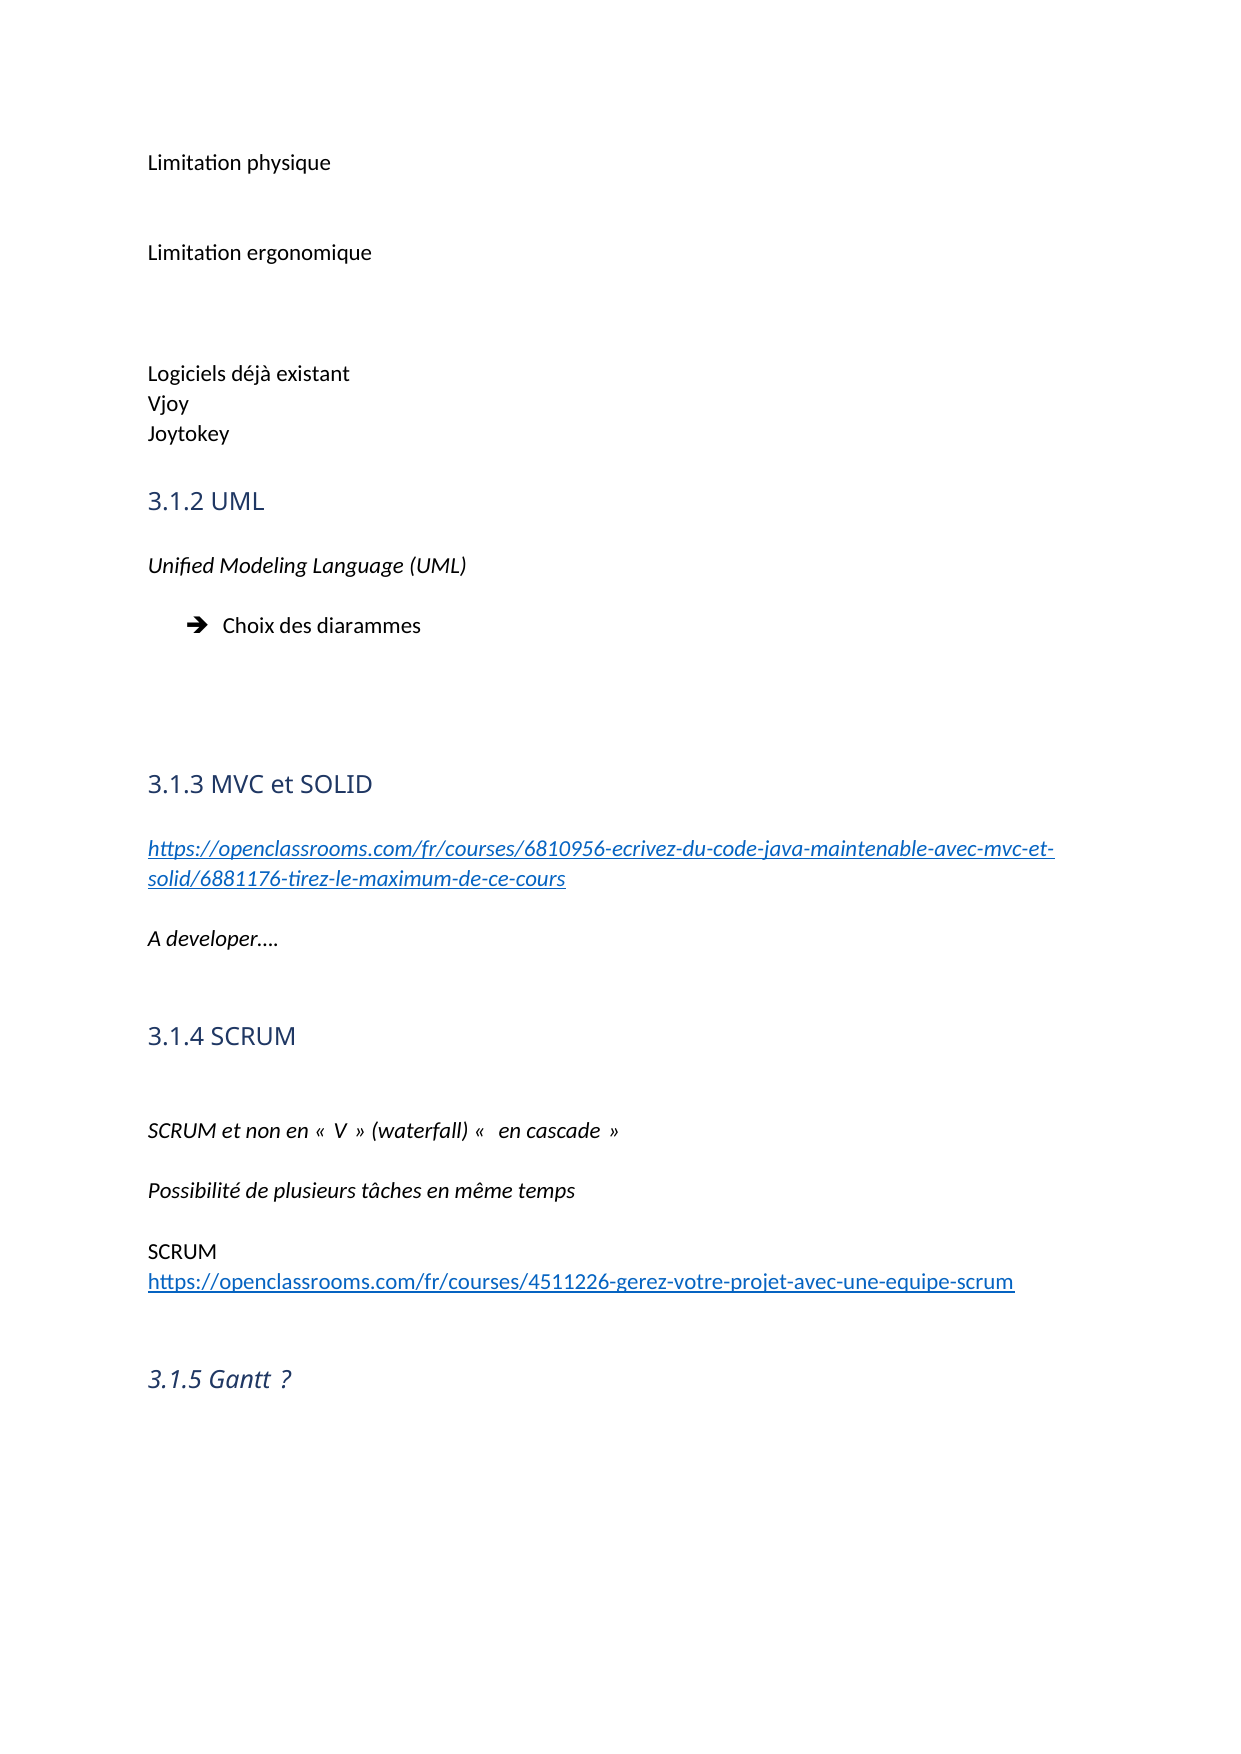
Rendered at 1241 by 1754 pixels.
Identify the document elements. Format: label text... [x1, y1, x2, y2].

subtitle 3.1.5 Gantt ? [148, 1362, 1093, 1396]
subtitle 3.1.4 SCRUM [148, 1019, 1093, 1053]
subtitle 3.1.3 MVC et SOLID [148, 767, 1093, 801]
text https://openclassrooms.com/fr/courses/4511226-gerez-votre-projet-avec-une-equipe-scrum [148, 1267, 1093, 1295]
text Logiciels déjà existant [148, 359, 1093, 387]
text Possibilité de plusieurs tâches en même temps [148, 1177, 1093, 1205]
text SCRUM et non en « V » (waterfall) « en cascade » [148, 1116, 1093, 1144]
text SCRUM [148, 1237, 1093, 1265]
text A developer…. [148, 924, 1093, 952]
text https://openclassrooms.com/fr/courses/6810956-ecrivez-du-code-java-maintenable-avec-mvc-et-solid/6881176-tirez-le-maximum-de-ce-cours [148, 834, 1093, 892]
text Limitation physique [148, 148, 1093, 176]
subtitle 3.1.2 UML [148, 484, 1093, 518]
text Vjoy [148, 389, 1093, 417]
text Unified Modeling Language (UML) [148, 551, 1093, 579]
text Joytokey [148, 419, 1093, 447]
list Choix des diarammes [185, 611, 1093, 639]
text Limitation ergonomique [148, 238, 1093, 266]
